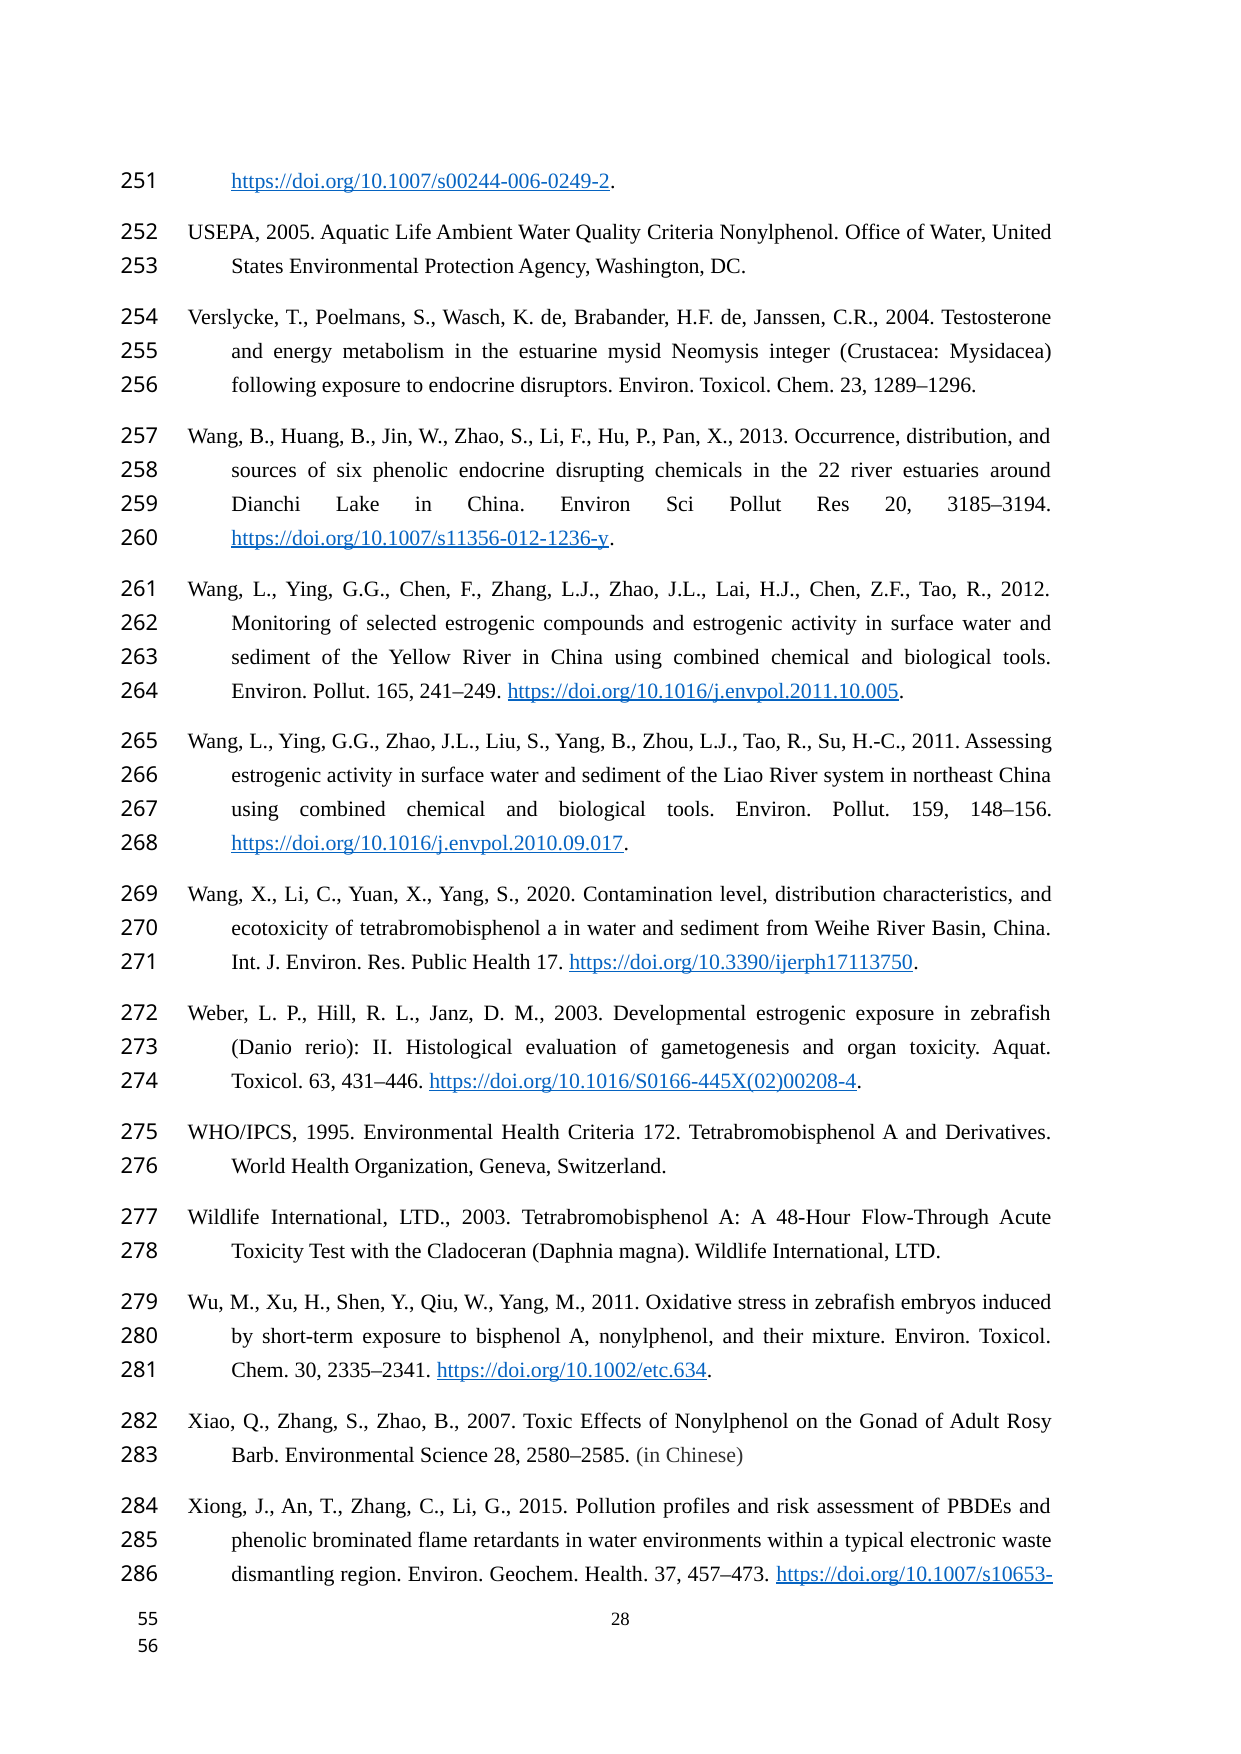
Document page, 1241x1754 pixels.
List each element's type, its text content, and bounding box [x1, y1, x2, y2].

text Xiao, Q., Zhang, S., Zhao, B., 2007. Toxic Effects of Nonylphenol on the Gonad of Adult Rosy Barb. Environmental Science 28, 2580–2585. (in Chinese) [187, 1403, 1053, 1471]
text Wu, M., Xu, H., Shen, Y., Qiu, W., Yang, M., 2011. Oxidative stress in zebrafish embryos induced by short-term exposure to bisphenol A, nonylphenol, and their mixture. Environ. Toxicol. Chem. 30, 2335–2341. https://doi.org/10.1002/etc.634. [187, 1284, 1053, 1386]
text Weber, L. P., Hill, R. L., Janz, D. M., 2003. Developmental estrogenic exposure in zebrafish (Danio rerio): II. Histological evaluation of gametogenesis and organ toxicity. Aquat. Toxicol. 63, 431–446. https://doi.org/10.1016/S0166-445X(02)00208-4. [187, 996, 1053, 1098]
text Wang, B., Huang, B., Jin, W., Zhao, S., Li, F., Hu, P., Pan, X., 2013. Occurrence, distribution, and sources of six phenolic endocrine disrupting chemicals in the 22 river estuaries around Dianchi Lake in China. Environ Sci Pollut Res 20, 3185–3194. https://doi.org/10.1007/s11356-012-1236-y. [187, 418, 1053, 554]
text Wildlife International, LTD., 2003. Tetrabromobisphenol A: A 48-Hour Flow-Through Acute Toxicity Test with the Cladoceran (Daphnia magna). Wildlife International, LTD. [187, 1199, 1053, 1267]
text Verslycke, T., Poelmans, S., Wasch, K. de, Brabander, H.F. de, Janssen, C.R., 2004. Testosterone and energy metabolism in the estuarine mysid Neomysis integer (Crustacea: Mysidacea) following exposure to endocrine disruptors. Environ. Toxicol. Chem. 23, 1289–1296. [187, 300, 1053, 402]
text Wang, L., Ying, G.G., Zhao, J.L., Liu, S., Yang, B., Zhou, L.J., Tao, R., Su, H.-C., 2011. Assessing estrogenic activity in surface water and sediment of the Liao River system in northeast China using combined chemical and biological tools. Environ. Pollut. 159, 148–156. https://doi.org/10.1016/j.envpol.2010.09.017. [187, 724, 1053, 860]
text WHO/IPCS, 1995. Environmental Health Criteria 172. Tetrabromobisphenol A and Derivatives. World Health Organization, Geneva, Switzerland. [187, 1115, 1053, 1183]
text USEPA, 2005. Aquatic Life Ambient Water Quality Criteria Nonylphenol. Office of Water, United States Environmental Protection Agency, Washington, DC. [187, 215, 1053, 283]
text Wang, L., Ying, G.G., Chen, F., Zhang, L.J., Zhao, J.L., Lai, H.J., Chen, Z.F., Tao, R., 2012. Monitoring of selected estrogenic compounds and estrogenic activity in surface water and sediment of the Yellow River in China using combined chemical and biological tools. Environ. Pollut. 165, 241–249. https://doi.org/10.1016/j.envpol.2011.10.005. [187, 571, 1053, 707]
text Wang, X., Li, C., Yuan, X., Yang, S., 2020. Contamination level, distribution characteristics, and ecotoxicity of tetrabromobisphenol a in water and sediment from Weihe River Basin, China. Int. J. Environ. Res. Public Health 17. https://doi.org/10.3390/ijerph17113750. [187, 877, 1053, 979]
